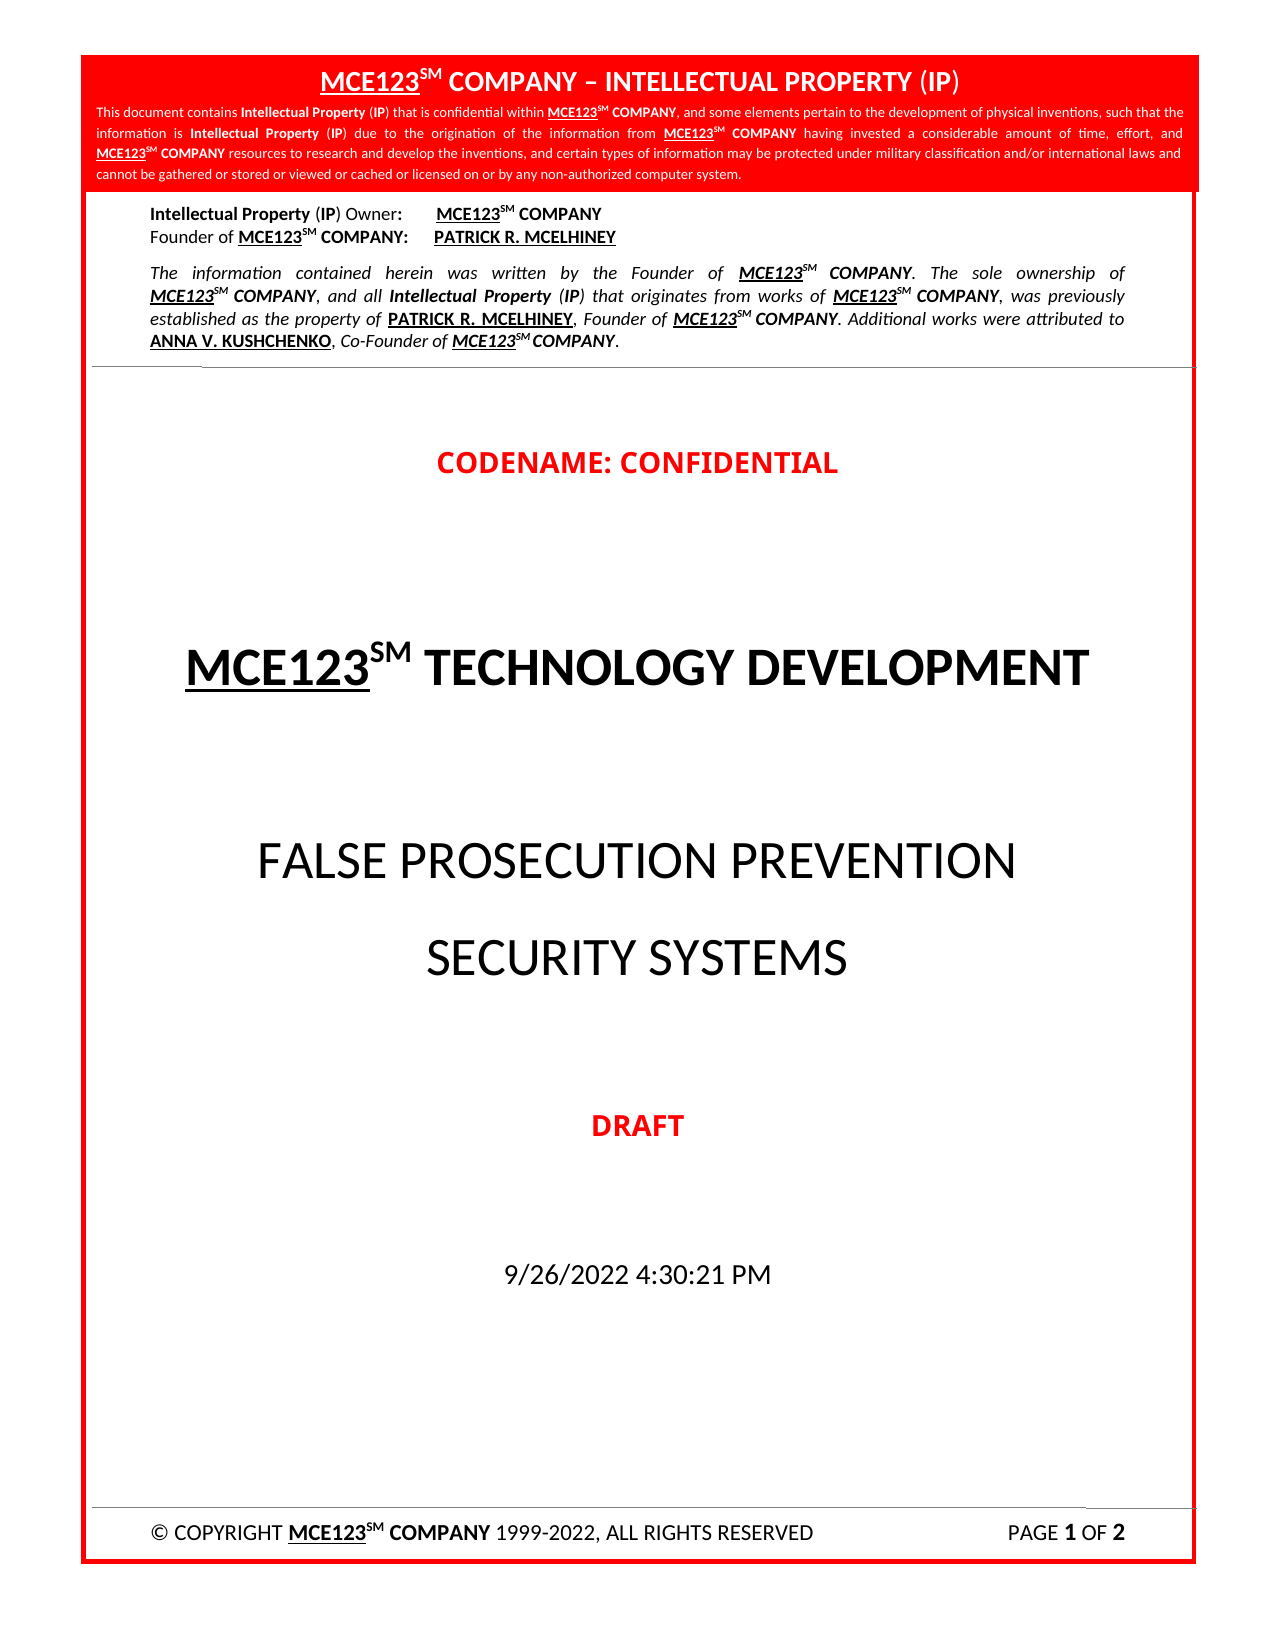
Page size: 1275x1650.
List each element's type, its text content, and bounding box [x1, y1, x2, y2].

text CODENAME: CONFIDENTIAL [150, 442, 1125, 482]
text SECURITY SYSTEMS [150, 923, 1125, 989]
text DRAFT [150, 1105, 1125, 1144]
text FALSE PROSECUTION PREVENTION [150, 826, 1125, 892]
text 9/26/2022 4:30:21 PM [150, 1256, 1125, 1292]
text MCE123SM TECHNOLOGY DEVELOPMENT [150, 632, 1125, 698]
